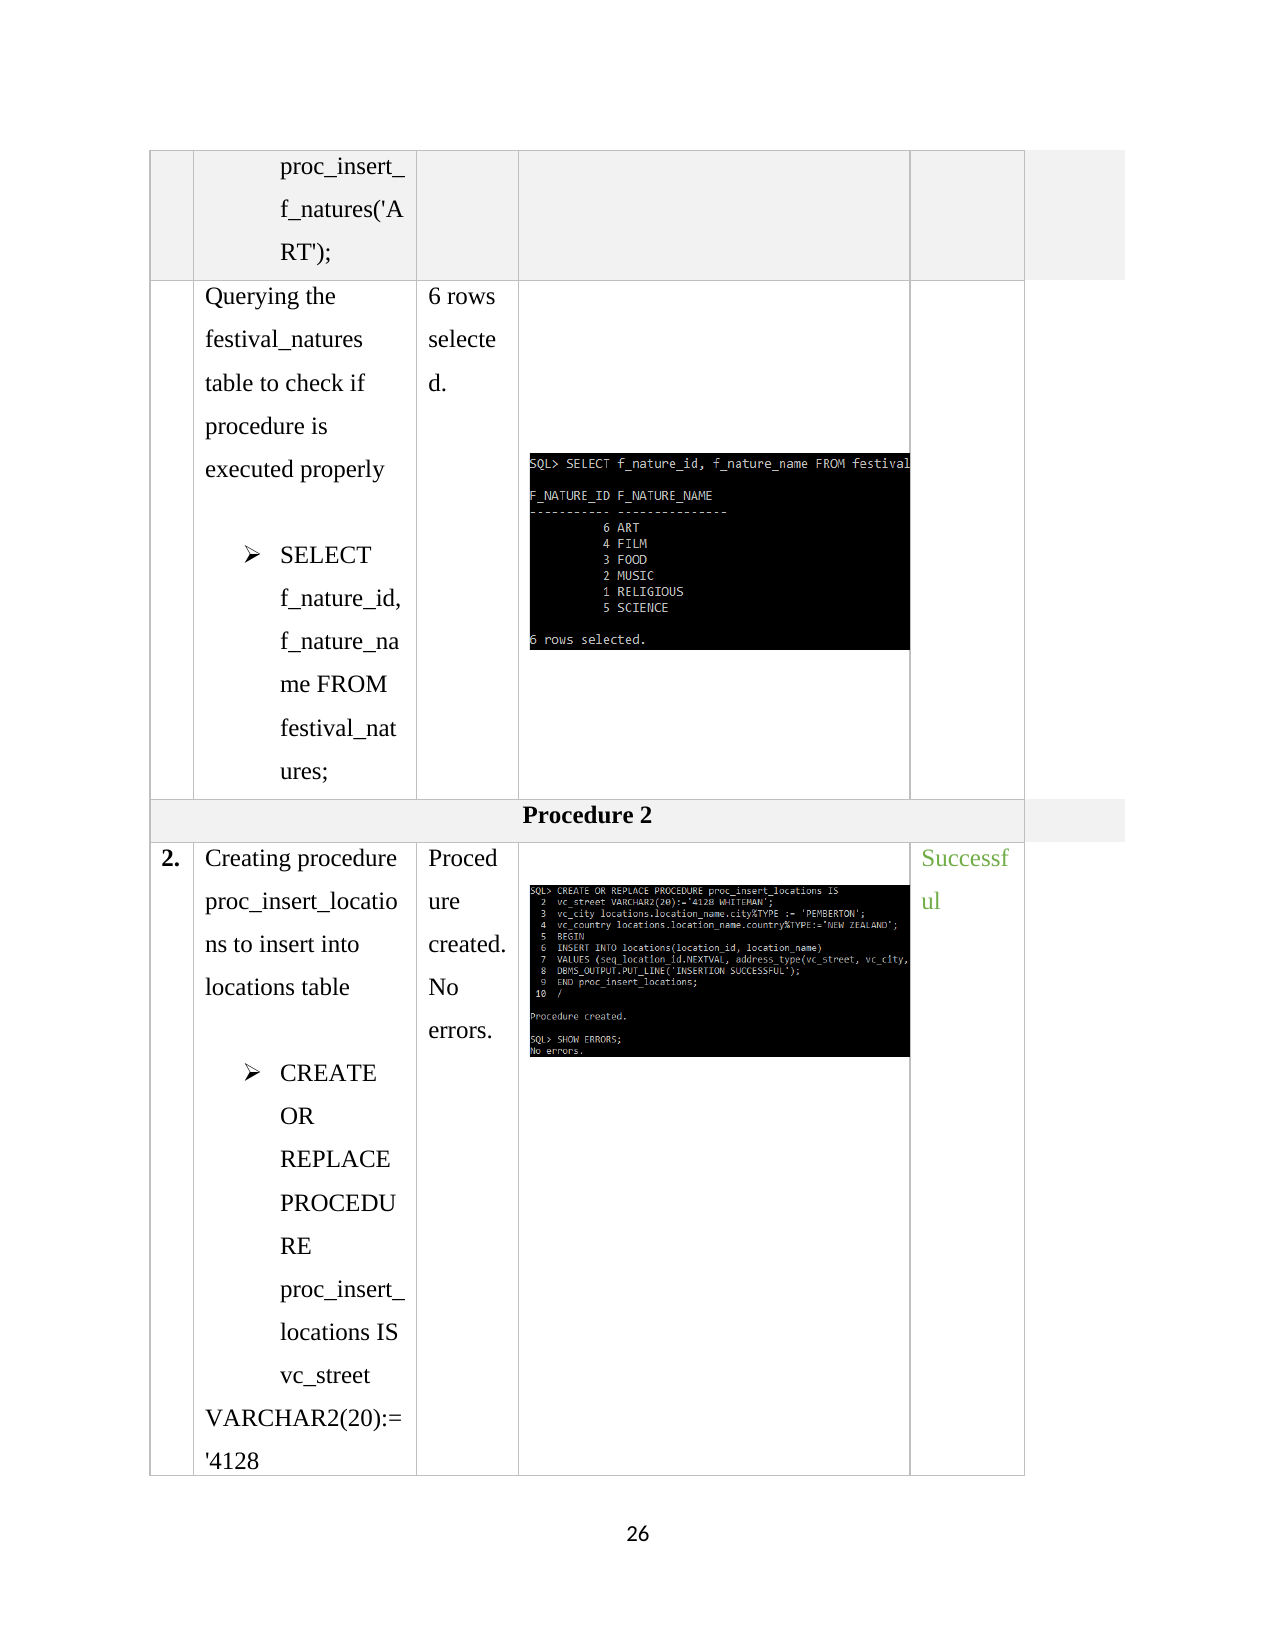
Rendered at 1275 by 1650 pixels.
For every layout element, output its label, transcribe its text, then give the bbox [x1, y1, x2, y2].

table_cell Successful [911, 843, 1024, 1475]
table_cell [417, 151, 518, 280]
table_cell [911, 151, 1024, 280]
table_cell [151, 281, 193, 799]
picture [529, 885, 910, 1057]
table_cell [519, 843, 909, 1475]
table_cell [519, 151, 909, 280]
table_cell 6 rows selected. [417, 281, 518, 799]
table_cell Procedure 2 [151, 800, 1024, 842]
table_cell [194, 843, 416, 1475]
table_cell [151, 151, 193, 280]
table_cell [911, 281, 1024, 799]
picture [529, 453, 910, 650]
table_cell 2. [151, 843, 193, 1475]
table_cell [417, 843, 518, 1475]
table_cell Querying the festival_natures table to check if procedure is executed properly SELECT f_nature_id, f_nature_name FROM festival_natures; [194, 281, 416, 799]
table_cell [194, 151, 416, 280]
table_cell [519, 281, 909, 799]
